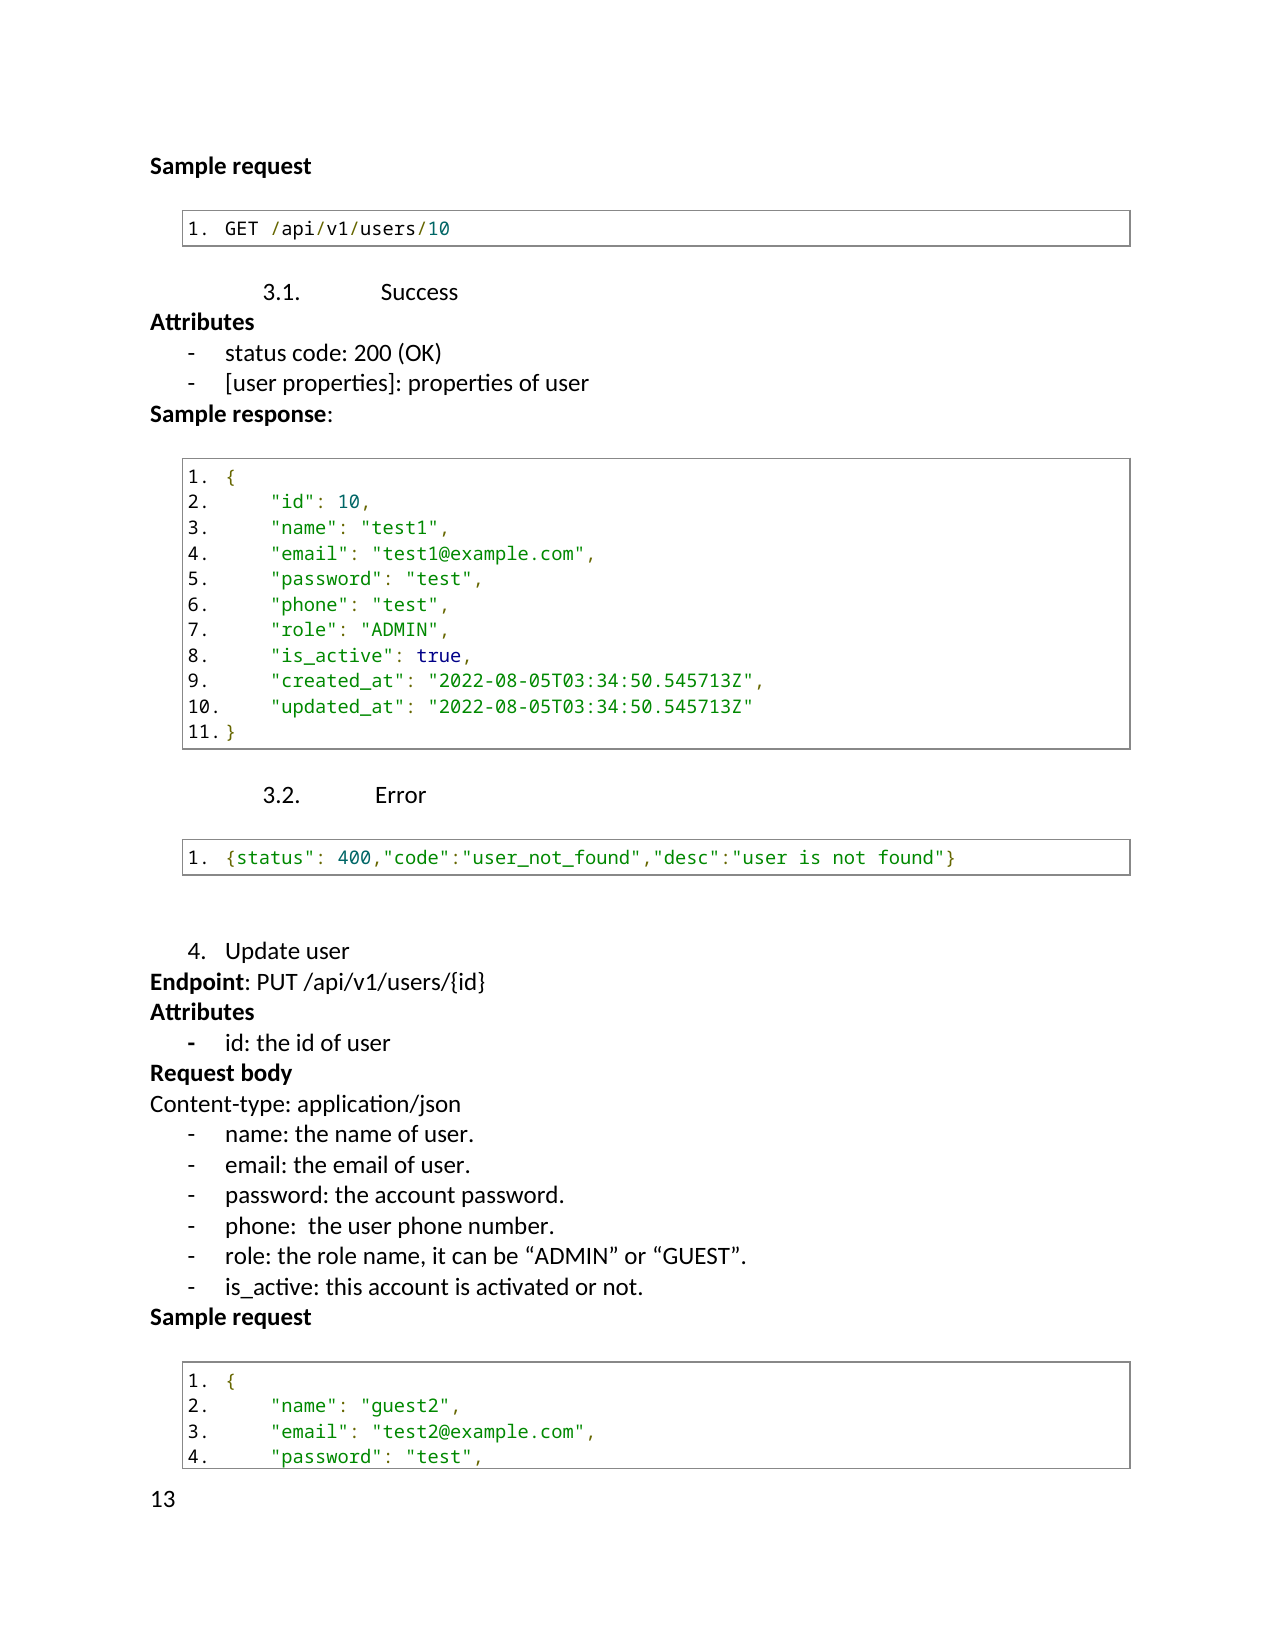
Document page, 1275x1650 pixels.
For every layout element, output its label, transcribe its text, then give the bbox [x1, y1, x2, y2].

list role: the role name, it can be “ADMIN” or “GUEST”. [187, 1241, 1125, 1271]
list { [183, 1363, 1129, 1387]
list "email": "test1@example.com", [183, 534, 1129, 560]
list "password": "test", [183, 560, 1129, 585]
list "password": "test", [183, 1438, 1129, 1468]
text Attributes [150, 996, 1125, 1027]
list "phone": "test", [183, 585, 1129, 611]
list is_active: this account is activated or not. [187, 1271, 1125, 1302]
list "name": "guest2", [183, 1387, 1129, 1412]
list { [183, 459, 1129, 483]
list GET /api/v1/users/10 [183, 211, 1129, 245]
list "name": "test1", [183, 509, 1129, 534]
text Content-type: application/json [150, 1088, 1125, 1118]
list password: the account password. [187, 1179, 1125, 1210]
list {status": 400,"code":"user_not_found","desc":"user is not found"} [183, 840, 1129, 874]
list "updated_at": "2022-08-05T03:34:50.545713Z" [183, 687, 1129, 713]
text Sample request [150, 1302, 1125, 1332]
list "email": "test2@example.com", [183, 1412, 1129, 1438]
text Endpoint: PUT /api/v1/users/{id} [150, 966, 1125, 996]
list "role": "ADMIN", [183, 611, 1129, 636]
list Error [262, 779, 1125, 809]
list name: the name of user. [187, 1118, 1125, 1149]
list "created_at": "2022-08-05T03:34:50.545713Z", [183, 662, 1129, 687]
list phone: the user phone number. [187, 1210, 1125, 1241]
list } [183, 713, 1129, 748]
list Success [262, 276, 1125, 306]
list "id": 10, [183, 483, 1129, 509]
list email: the email of user. [187, 1149, 1125, 1179]
text Sample request [150, 150, 1125, 181]
text Attributes [150, 306, 1125, 337]
list [user properties]: properties of user [187, 367, 1125, 398]
list id: the id of user [187, 1027, 1125, 1057]
list Update user [187, 935, 1125, 966]
text Request body [150, 1057, 1125, 1088]
text Sample response: [150, 398, 1125, 428]
list "is_active": true, [183, 636, 1129, 662]
list status code: 200 (OK) [187, 337, 1125, 367]
